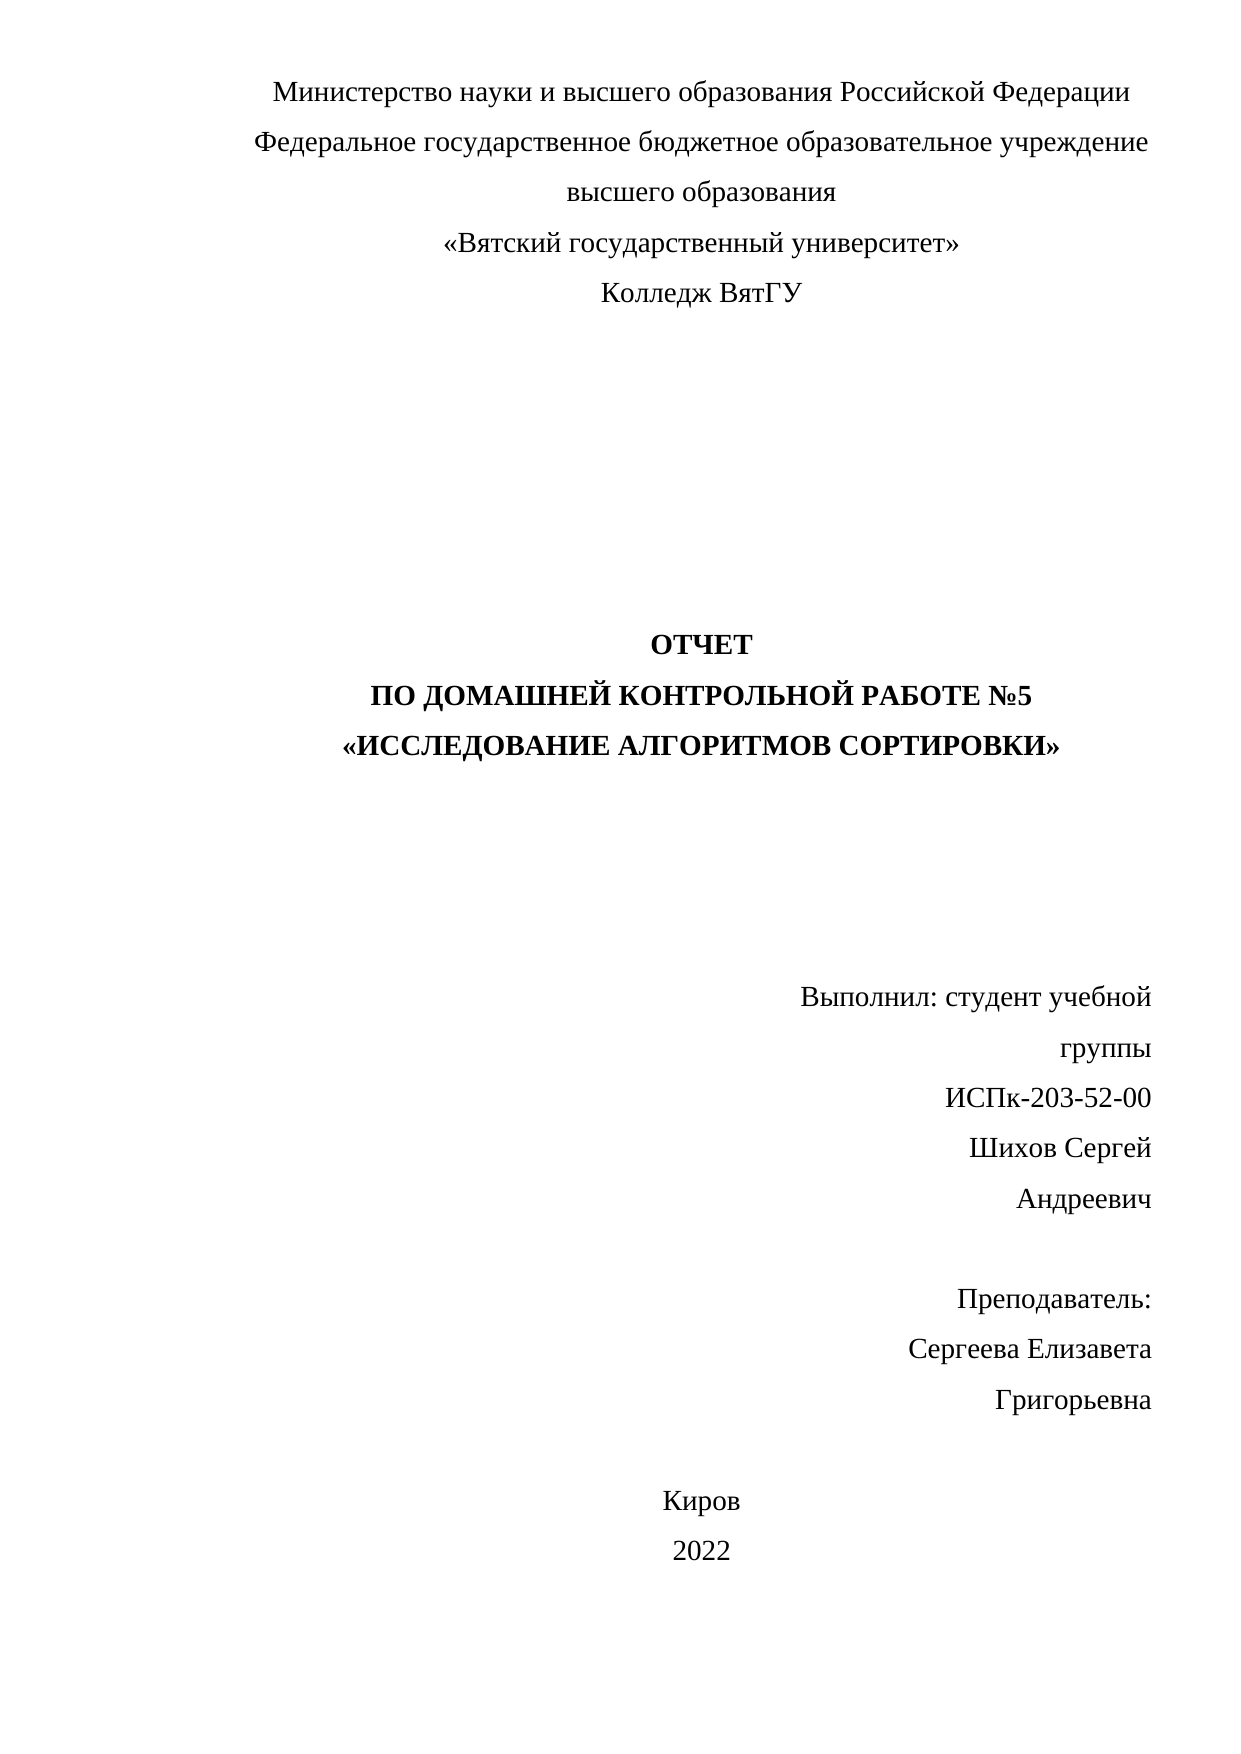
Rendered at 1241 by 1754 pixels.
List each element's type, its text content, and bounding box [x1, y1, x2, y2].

text Шихов Сергей Андреевич [768, 1130, 1152, 1214]
text Федеральное государственное бюджетное образовательное учреждение [177, 124, 1152, 158]
text Преподаватель: [768, 1281, 1152, 1315]
text 2022 [177, 1533, 1152, 1566]
text «Вятский государственный университет» [177, 225, 1152, 258]
text Министерство науки и высшего образования Российской Федерации [177, 74, 1152, 107]
text Колледж ВятГУ [177, 275, 1152, 309]
text «ИССЛЕДОВАНИЕ АЛГОРИТМОВ СОРТИРОВКИ» [177, 728, 1152, 761]
text Киров [177, 1483, 1152, 1516]
text высшего образования [177, 174, 1152, 208]
text ИСПк-203-52-00 [768, 1080, 1152, 1114]
text Выполнил: студент учебной группы [679, 979, 1152, 1063]
text ОТЧЕТ [177, 627, 1152, 661]
text ПО ДОМАШНЕЙ КОНТРОЛЬНОЙ РАБОТЕ №5 [177, 678, 1152, 711]
text Сергеева Елизавета Григорьевна [768, 1332, 1152, 1416]
